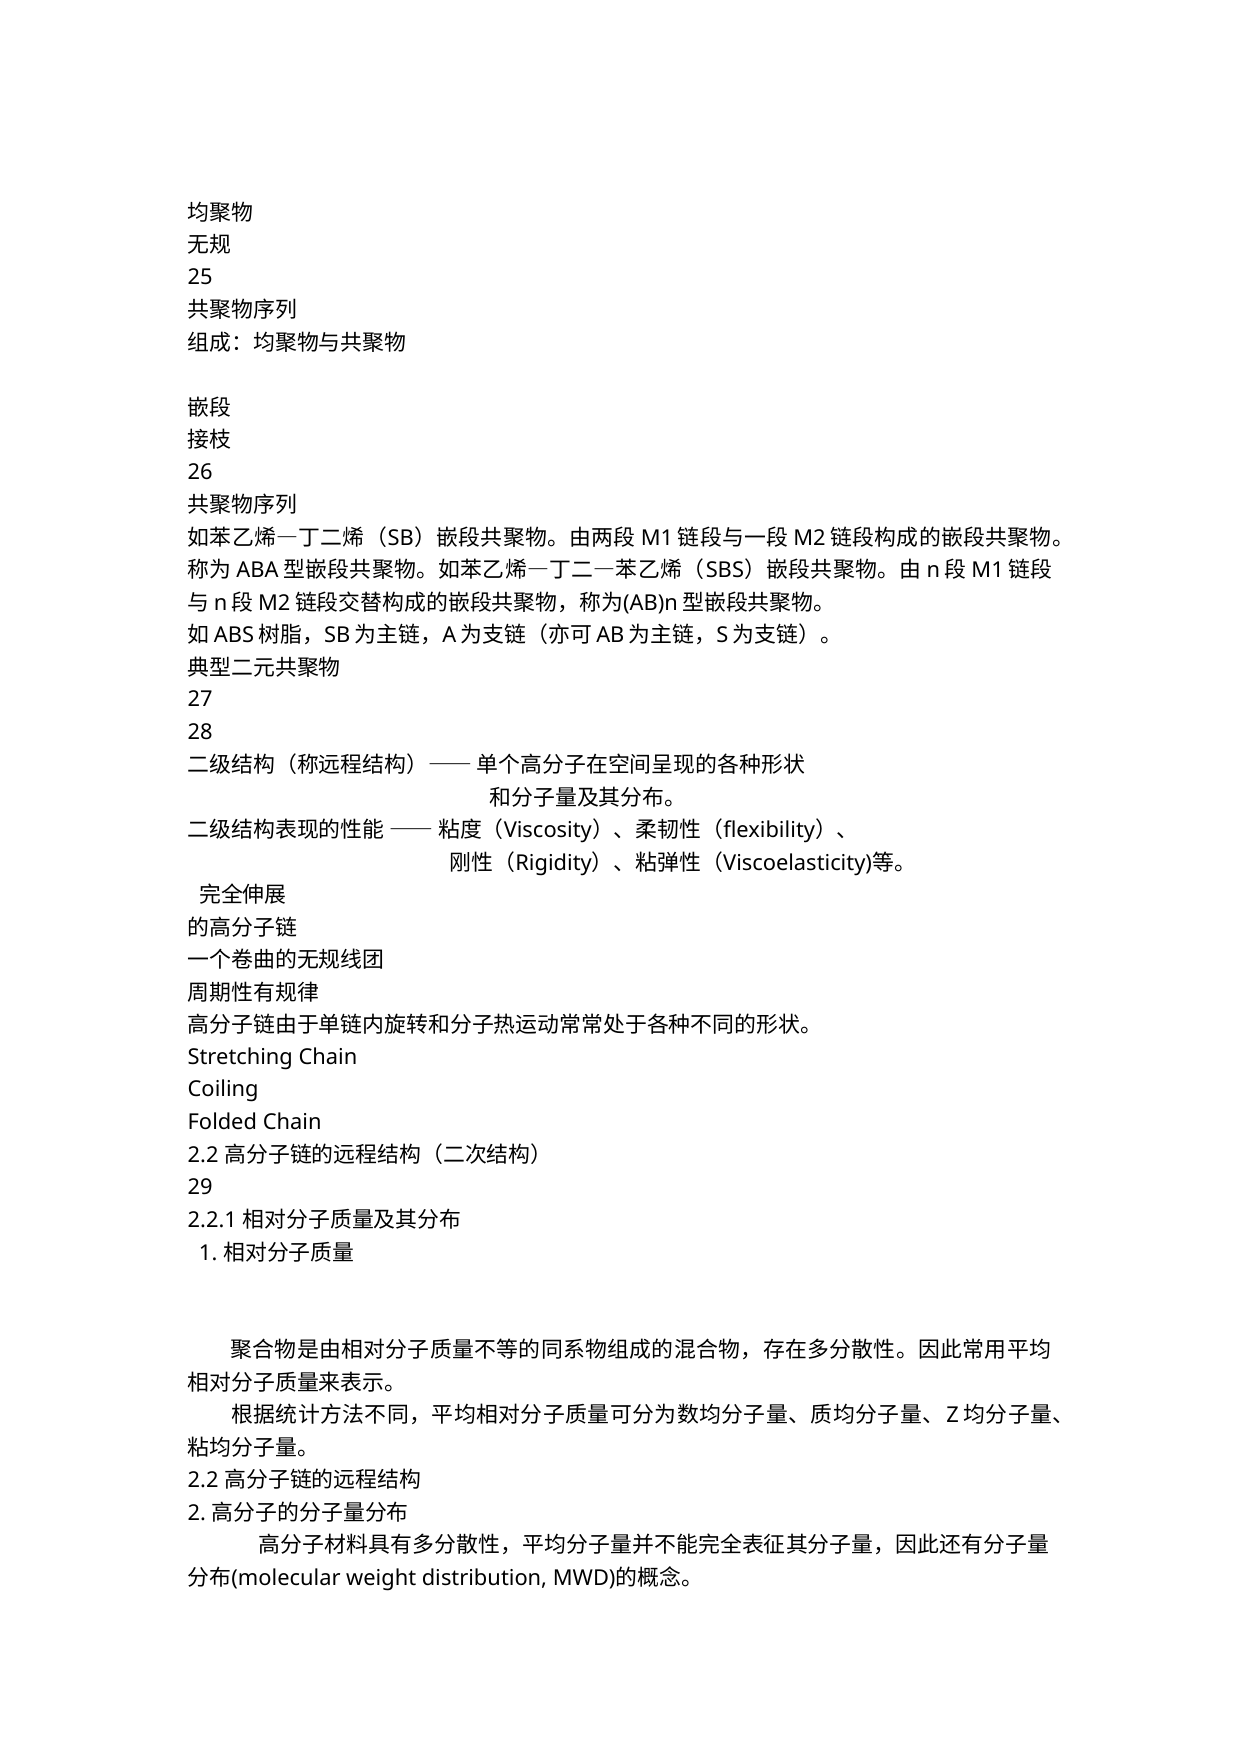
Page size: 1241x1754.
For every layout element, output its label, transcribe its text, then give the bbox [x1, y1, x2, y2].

text 如ABS树脂，SB为主链，A为支链（亦可AB为主链，S为支链）。 [187, 617, 1053, 649]
text 2. 高分子的分子量分布 [187, 1494, 1053, 1527]
text 嵌段 [187, 389, 1053, 422]
text 二级结构（称远程结构）—— 单个高分子在空间呈现的各种形状 [187, 747, 1053, 779]
text 接枝 [187, 422, 1053, 454]
text 聚合物是由相对分子质量不等的同系物组成的混合物，存在多分散性。因此常用平均相对分子质量来表示。 [187, 1332, 1053, 1397]
text 29 [187, 1169, 1053, 1202]
text 和分子量及其分布。 [187, 779, 1053, 812]
text 的高分子链 [187, 909, 1053, 942]
text 25 [187, 259, 1053, 292]
text 根据统计方法不同，平均相对分子质量可分为数均分子量、质均分子量、Z均分子量、粘均分子量。 [187, 1397, 1053, 1462]
text 如苯乙烯—丁二烯（SB）嵌段共聚物。由两段M1链段与一段M2链段构成的嵌段共聚物。称为ABA型嵌段共聚物。如苯乙烯—丁二—苯乙烯（SBS）嵌段共聚物。由n段M1链段与n段M2链段交替构成的嵌段共聚物，称为(AB)n型嵌段共聚物。 [187, 519, 1053, 617]
text 1. 相对分子质量 [187, 1234, 1053, 1267]
text 28 [187, 714, 1053, 747]
text 共聚物序列 [187, 487, 1053, 519]
text 共聚物序列 [187, 292, 1053, 324]
text 均聚物 [187, 194, 1053, 227]
text 2.2 高分子链的远程结构 [187, 1462, 1053, 1494]
text 一个卷曲的无规线团 [187, 942, 1053, 974]
text Coiling [187, 1072, 1053, 1104]
text 26 [187, 454, 1053, 487]
text 无规 [187, 227, 1053, 259]
text 27 [187, 682, 1053, 714]
text 二级结构表现的性能 —— 粘度（Viscosity）、柔韧性（flexibility）、 [187, 812, 1053, 844]
text Folded Chain [187, 1104, 1053, 1137]
text Stretching Chain [187, 1039, 1053, 1072]
text 2.2.1 相对分子质量及其分布 [187, 1202, 1053, 1234]
text 高分子材料具有多分散性，平均分子量并不能完全表征其分子量，因此还有分子量分布(molecular weight distribution, MWD)的概念。 [187, 1527, 1053, 1592]
text 组成：均聚物与共聚物 [187, 324, 1053, 357]
text 刚性（Rigidity）、粘弹性（Viscoelasticity)等。 [187, 844, 1053, 877]
text 周期性有规律 [187, 974, 1053, 1007]
text 完全伸展 [187, 877, 1053, 909]
text 高分子链由于单链内旋转和分子热运动常常处于各种不同的形状。 [187, 1007, 1053, 1039]
text 典型二元共聚物 [187, 649, 1053, 682]
text 2.2 高分子链的远程结构（二次结构） [187, 1137, 1053, 1169]
